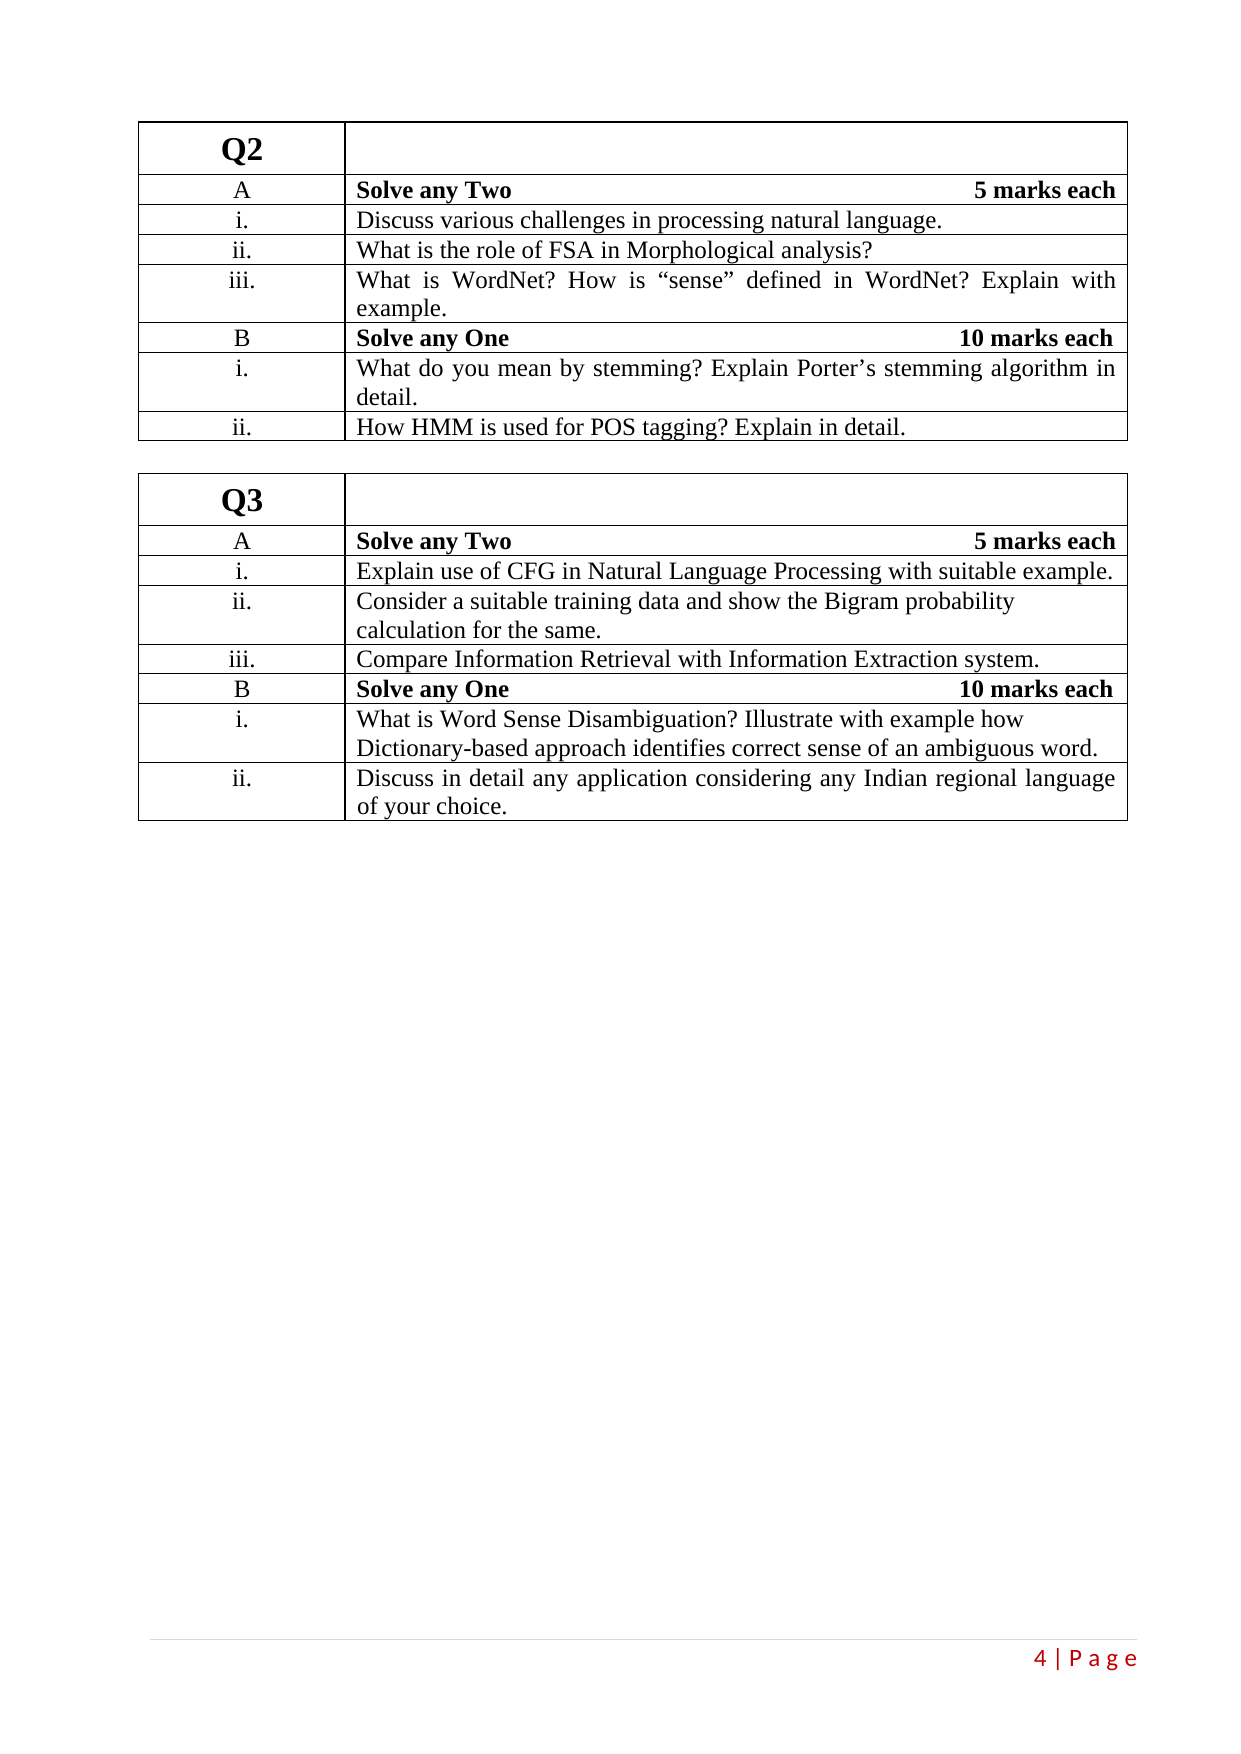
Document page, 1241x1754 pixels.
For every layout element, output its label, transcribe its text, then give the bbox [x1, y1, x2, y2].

table_cell Compare Information Retrieval with Information Extraction system. [346, 645, 1127, 673]
table_cell What do you mean by stemming? Explain Porter’s stemming algorithm in detail. [346, 353, 1127, 411]
table_cell B [139, 323, 344, 352]
table_cell ii. [139, 412, 344, 440]
table_cell Discuss in detail any application considering any Indian regional language of your choice. [346, 763, 1127, 820]
table_cell ii. [139, 235, 344, 264]
table_cell How HMM is used for POS tagging? Explain in detail. [346, 412, 1127, 440]
table_cell A [139, 526, 344, 555]
table_cell Solve any Two 5 marks each [346, 526, 1127, 555]
table_cell B [139, 674, 344, 703]
table_cell Solve any One 10 marks each [346, 323, 1127, 352]
table_cell Discuss various challenges in processing natural language. [346, 205, 1127, 234]
table_cell ii. [139, 586, 344, 643]
table_cell Consider a suitable training data and show the Bigram probability calculation for the same. [346, 586, 1127, 643]
table_cell i. [139, 704, 344, 762]
table_cell ii. [139, 763, 344, 820]
table_cell What is Word Sense Disambiguation? Illustrate with example how Dictionary-based approach identifies correct sense of an ambiguous word. [346, 704, 1127, 762]
table_cell i. [139, 556, 344, 585]
table_cell Solve any Two 5 marks each [346, 175, 1127, 204]
table_cell Solve any One 10 marks each [346, 674, 1127, 703]
table_cell A [139, 175, 344, 204]
table_cell iii. [139, 645, 344, 673]
table_cell What is the role of FSA in Morphological analysis? [346, 235, 1127, 264]
table_cell i. [139, 205, 344, 234]
table_cell iii. [139, 265, 344, 322]
table_cell What is WordNet? How is “sense” defined in WordNet? Explain with example. [346, 265, 1127, 322]
table_cell i. [139, 353, 344, 411]
table_cell Explain use of CFG in Natural Language Processing with suitable example. [346, 556, 1127, 585]
table_header Q3 [139, 474, 344, 525]
table_header Q2 [139, 123, 344, 174]
table_header [346, 474, 1127, 525]
table_header [346, 123, 1127, 174]
